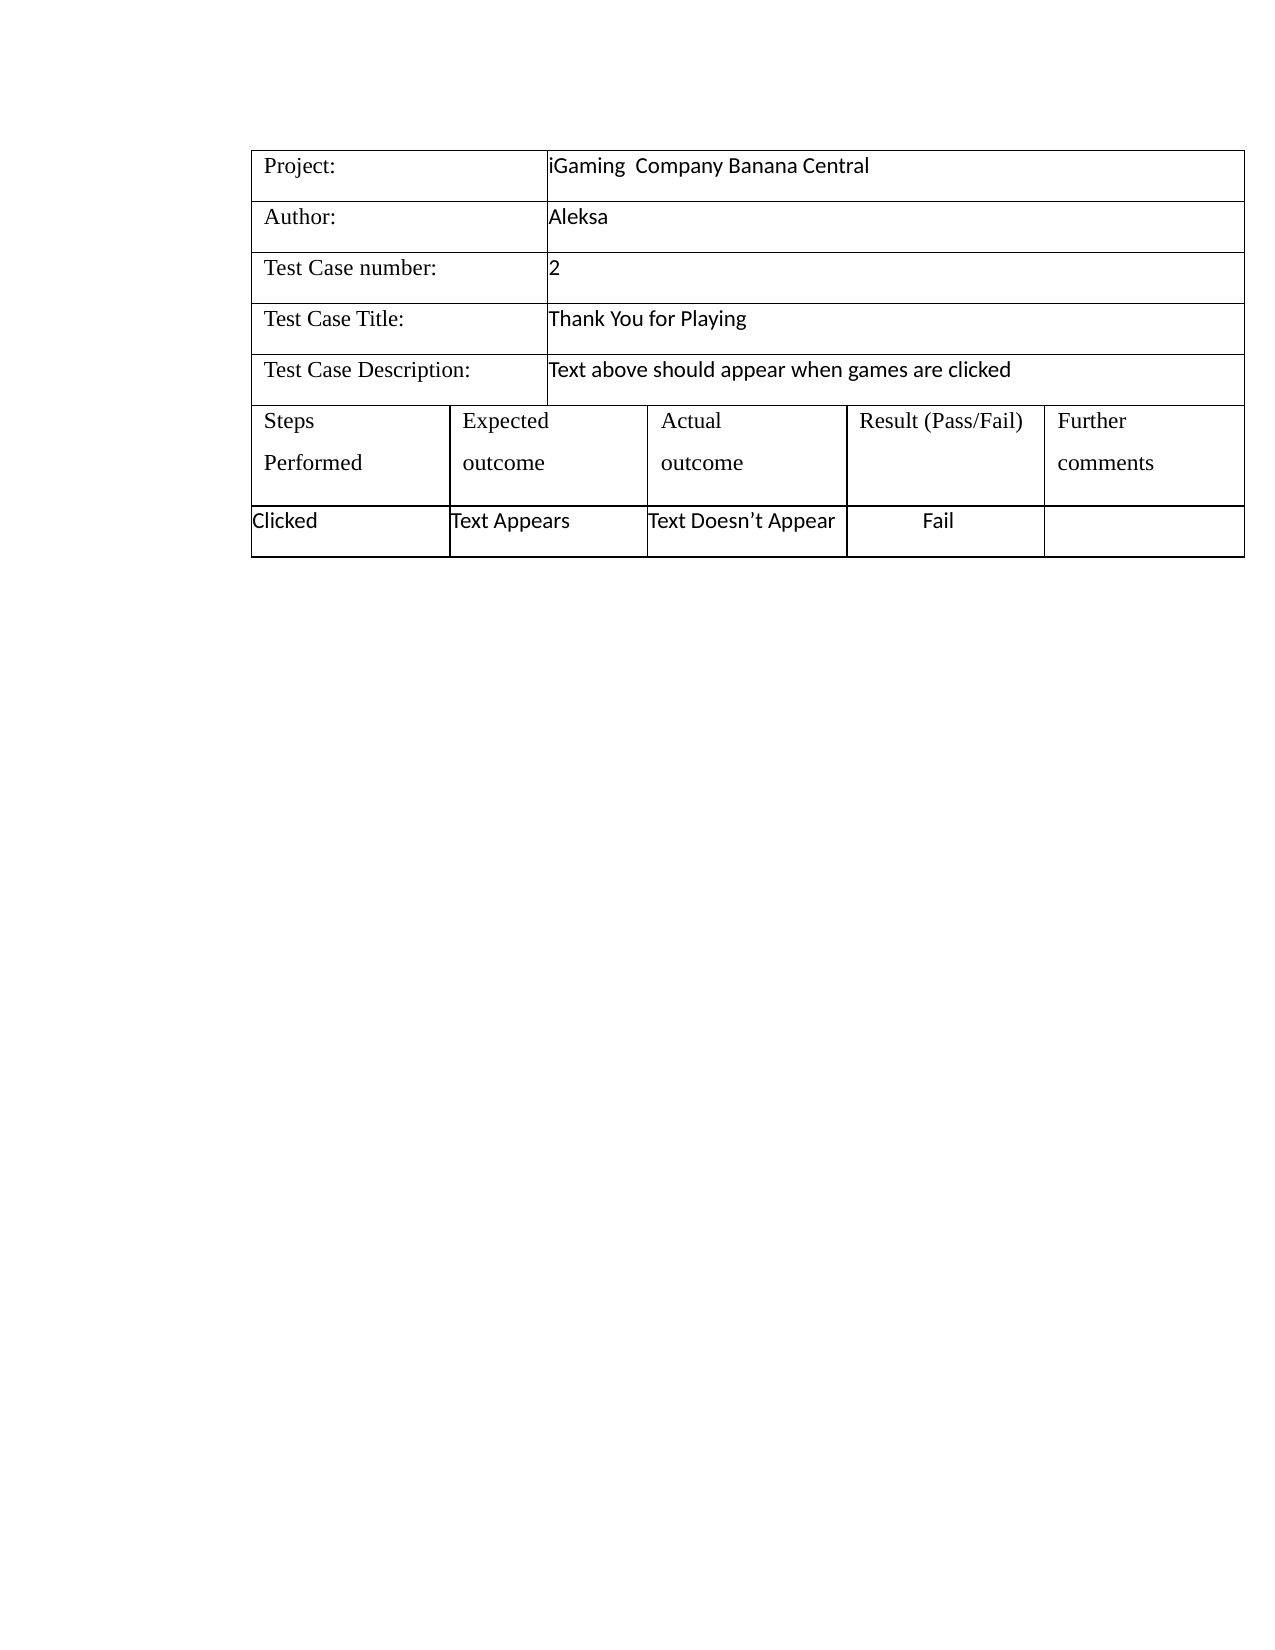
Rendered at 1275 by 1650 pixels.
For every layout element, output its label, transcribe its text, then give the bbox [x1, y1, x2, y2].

table_cell Further comments [1045, 406, 1244, 505]
table_cell Text Appears [451, 507, 647, 556]
table_cell Clicked [252, 507, 449, 556]
table_cell Aleksa [548, 202, 1244, 252]
table_header iGaming Company Banana Central [548, 151, 1244, 201]
table_cell 2 [548, 253, 1244, 303]
table_cell Fail [848, 507, 1044, 556]
table_cell Text Doesn’t Appear [648, 507, 846, 556]
table_cell Text above should appear when games are clicked [548, 355, 1244, 405]
table_cell Expected outcome [451, 406, 647, 505]
table_header Project: [252, 151, 547, 201]
table_cell Test Case Title: [252, 304, 547, 354]
table_cell Author: [252, 202, 547, 252]
table_cell Test Case Description: [252, 355, 547, 405]
table_cell Result (Pass/Fail) [848, 406, 1044, 505]
table_cell Steps Performed [252, 406, 449, 505]
table_cell [1045, 507, 1244, 556]
table_cell Thank You for Playing [548, 304, 1244, 354]
table_cell Actual outcome [648, 406, 846, 505]
table_cell Test Case number: [252, 253, 547, 303]
